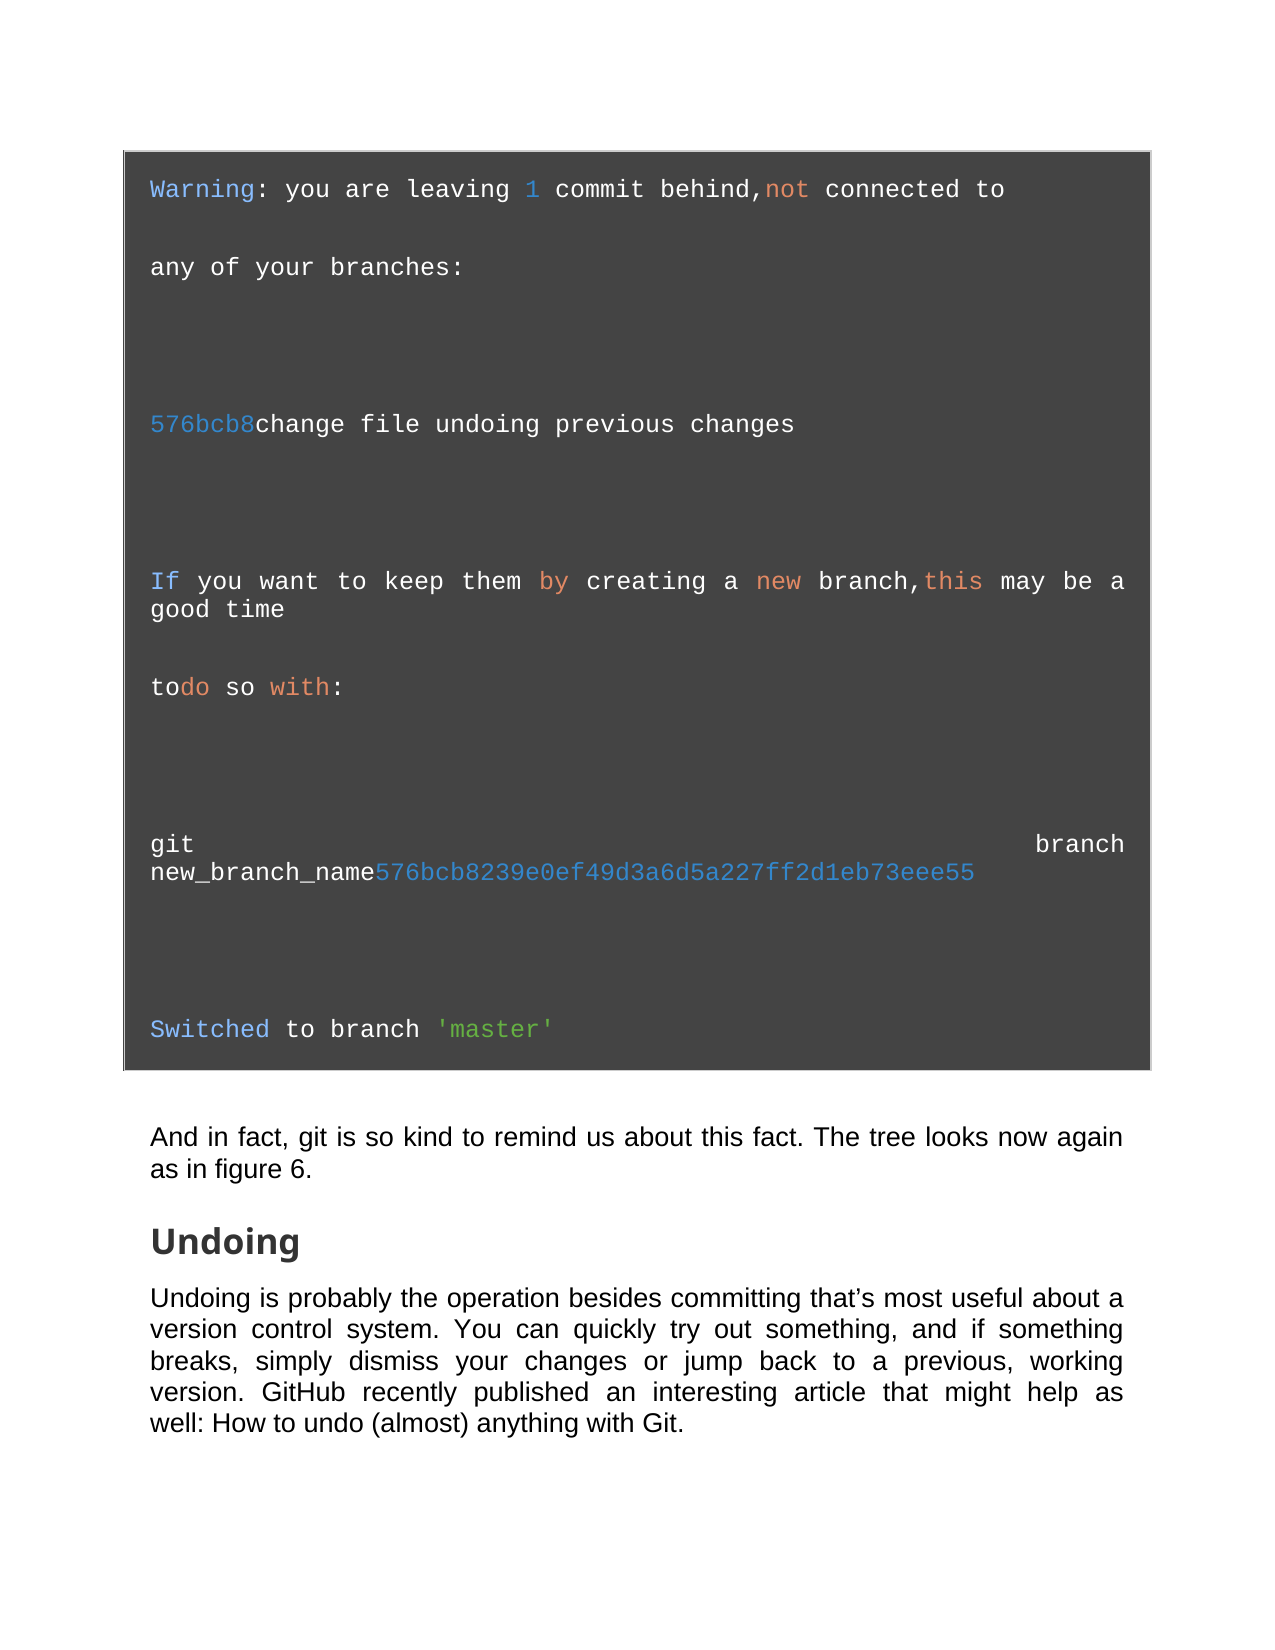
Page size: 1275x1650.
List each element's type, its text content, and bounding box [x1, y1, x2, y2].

text 576bcb8change file undoing previous changes [125, 385, 1150, 440]
subtitle Undoing [150, 1216, 1125, 1265]
text git branch new_branch_name576bcb8239e0ef49d3a6d5a227ff2d1eb73eee55 [125, 805, 1150, 888]
text Undoing is probably the operation besides committing that’s most useful about a version control system. You can quickly try out something, and if something breaks, simply dismiss your changes or jump back to a previous, working version. GitHub recently published an interesting article that might help as well: How to undo (almost) anything with Git. [150, 1282, 1125, 1438]
text any of your branches: [125, 228, 1150, 283]
text Warning: you are leaving 1 commit behind,not connected to [125, 152, 1150, 205]
text If you want to keep them by creating a new branch,this may be a good time [125, 542, 1150, 625]
text Switched to branch 'master' [125, 990, 1150, 1070]
text And in fact, git is so kind to remind us about this fact. The tree looks now again as in figure 6. [150, 1121, 1125, 1184]
text todo so with: [125, 648, 1150, 703]
